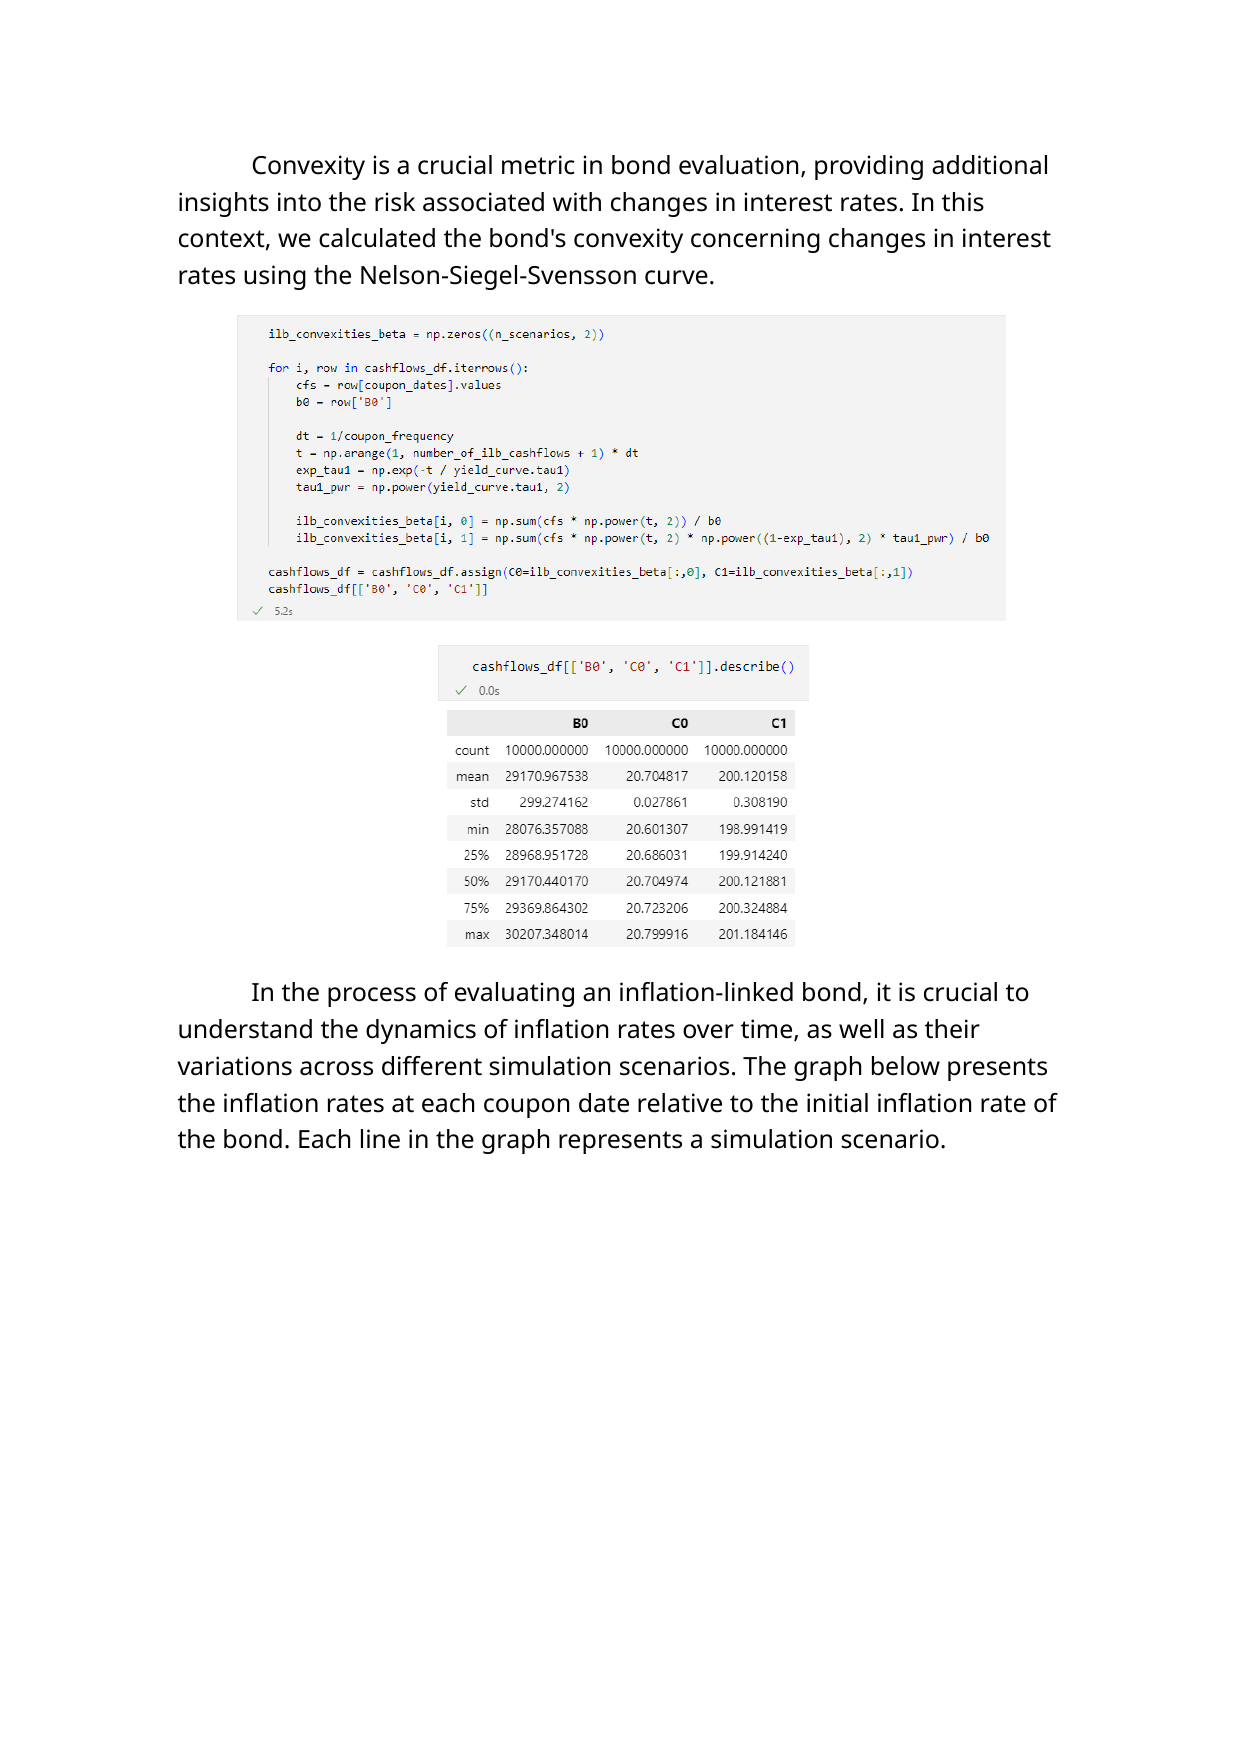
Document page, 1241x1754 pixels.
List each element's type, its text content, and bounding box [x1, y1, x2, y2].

picture [431, 639, 810, 956]
text Convexity is a crucial metric in bond evaluation, providing additional insights into the risk associated with changes in interest rates. In this context, we calculated the bond's convexity concerning changes in interest rates using the Nelson-Siegel-Svensson curve. [177, 148, 1063, 292]
text In the process of evaluating an inflation-linked bond, it is crucial to understand the dynamics of inflation rates over time, as well as their variations across different simulation scenarios. The graph below presents the inflation rates at each coupon date relative to the initial inflation rate of the bond. Each line in the graph represents a simulation scenario. [177, 975, 1063, 1156]
picture [234, 311, 1007, 621]
